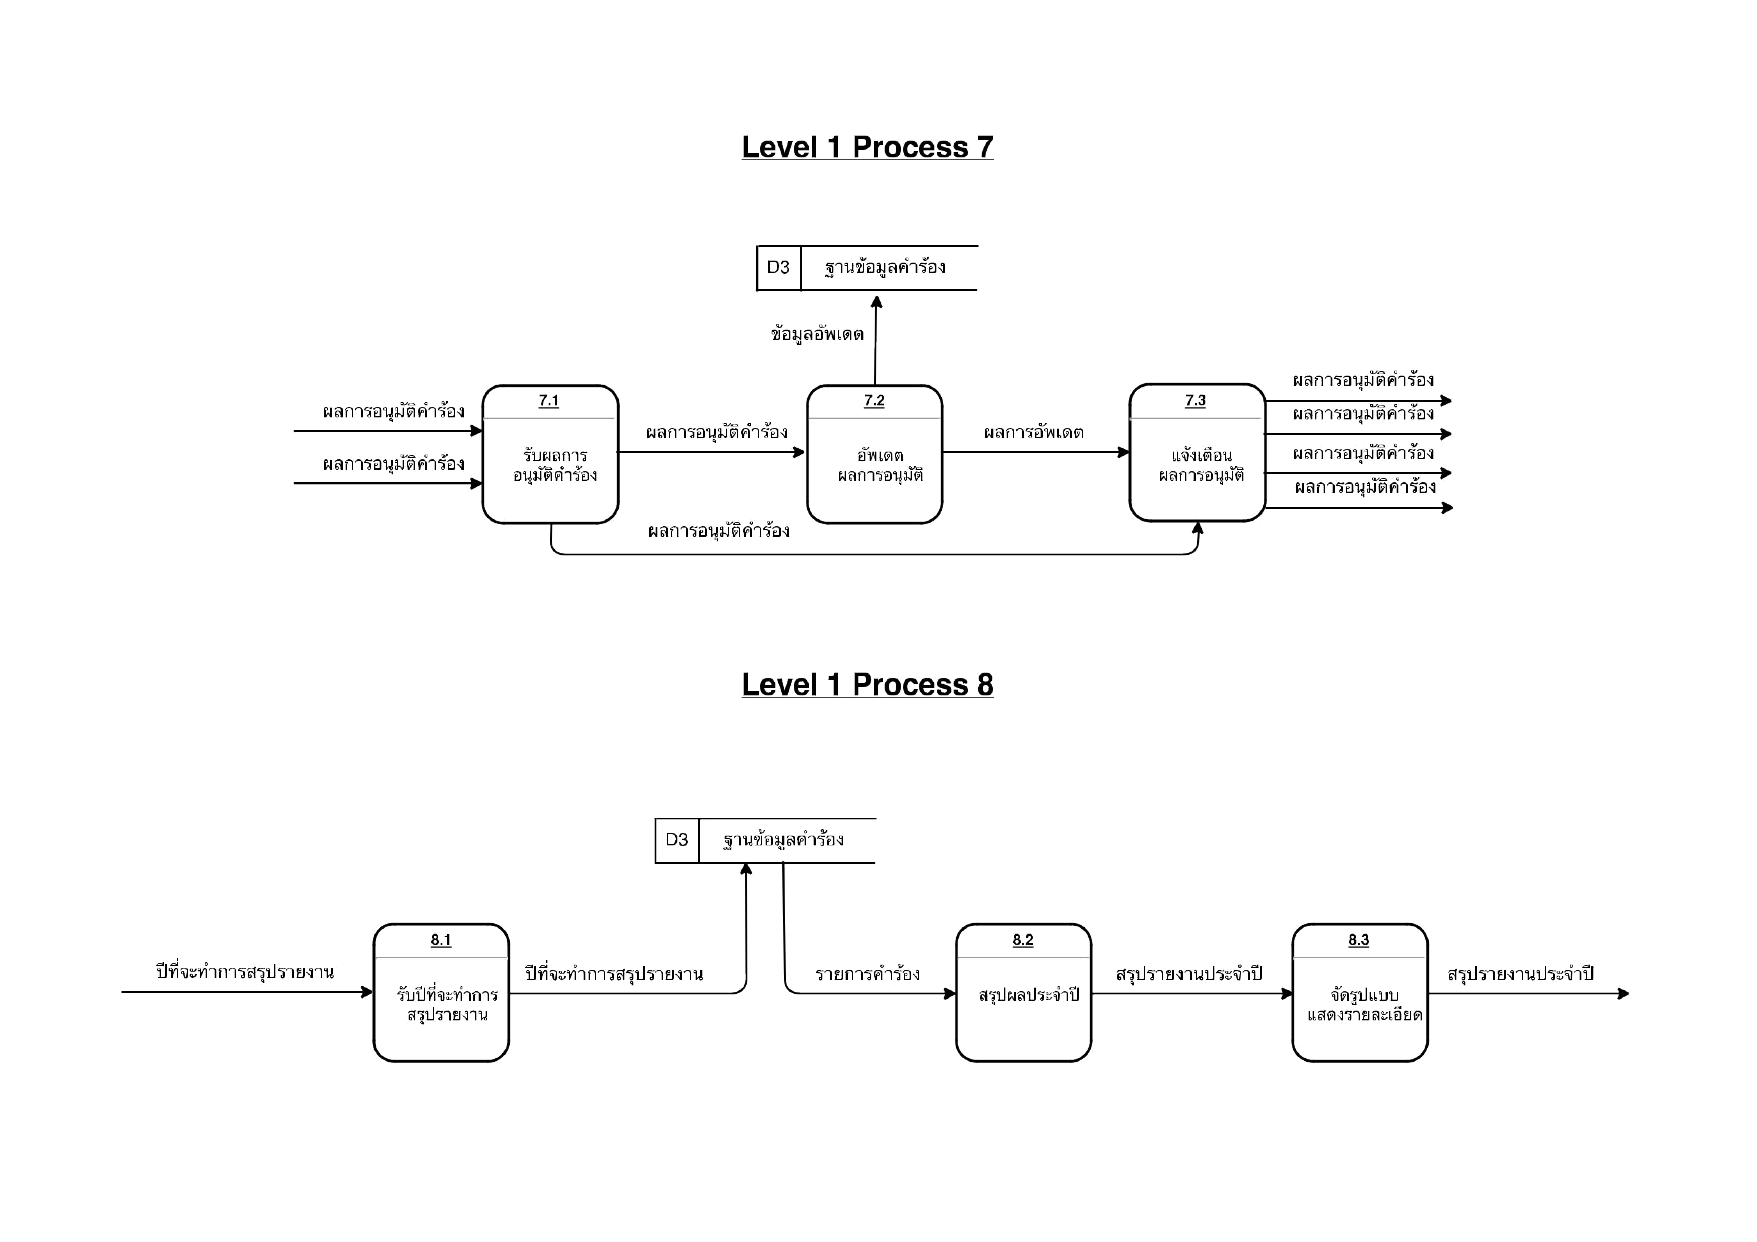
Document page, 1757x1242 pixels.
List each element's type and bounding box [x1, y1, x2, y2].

picture [741, 670, 995, 698]
picture [293, 245, 1456, 558]
picture [121, 818, 1632, 1067]
picture [741, 133, 995, 160]
